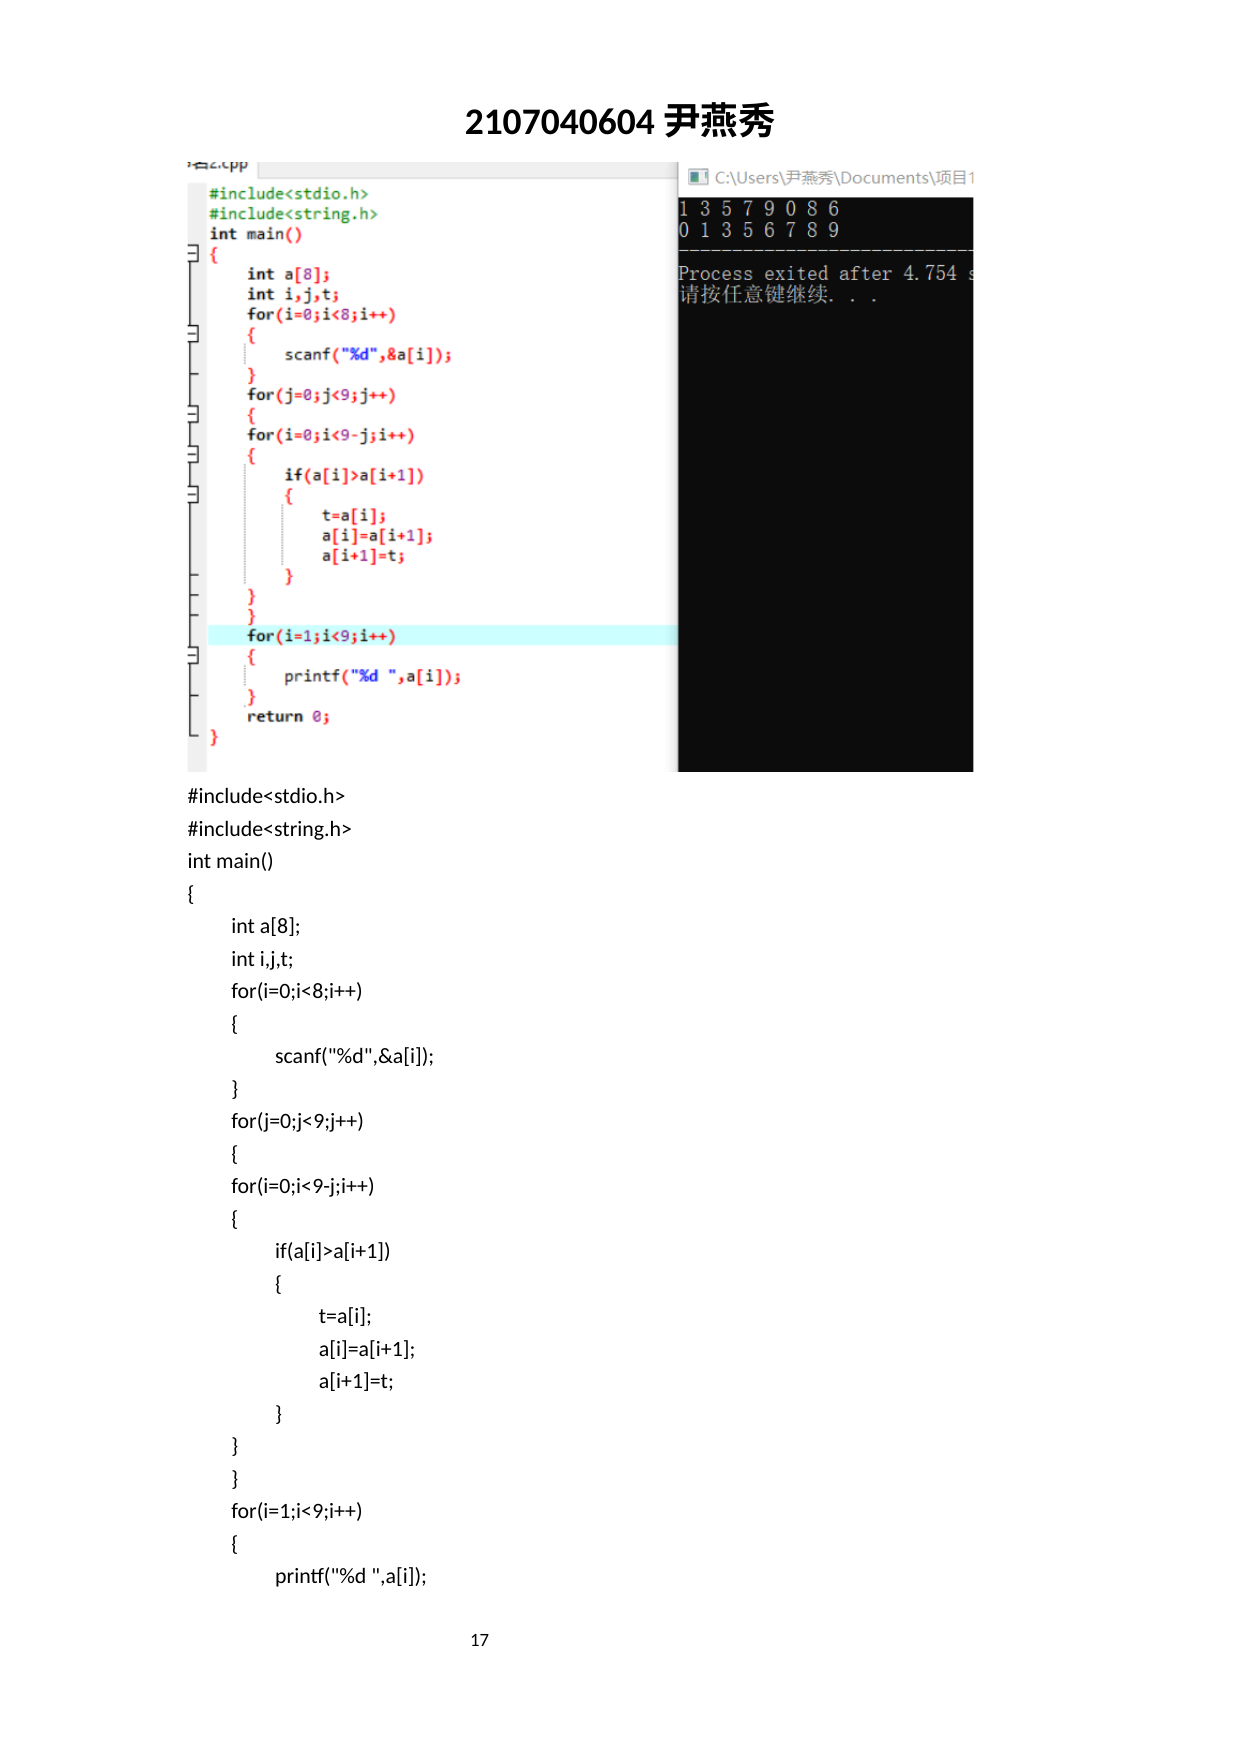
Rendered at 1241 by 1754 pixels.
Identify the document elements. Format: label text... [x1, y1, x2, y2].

text if(a[i]>a[i+1]) [187, 1234, 1053, 1267]
text } [187, 1462, 1053, 1494]
text a[i+1]=t; [187, 1364, 1053, 1397]
text { [187, 1007, 1053, 1039]
text { [187, 1202, 1053, 1234]
text t=a[i]; [187, 1299, 1053, 1332]
text } [187, 1429, 1053, 1462]
text #include<string.h> [187, 812, 1053, 844]
text for(i=1;i<9;i++) [187, 1494, 1053, 1527]
text for(i=0;i<8;i++) [187, 974, 1053, 1007]
text a[i]=a[i+1]; [187, 1332, 1053, 1364]
text int main() [187, 844, 1053, 877]
text { [187, 1137, 1053, 1169]
text } [187, 1072, 1053, 1104]
picture [187, 162, 974, 772]
text { [187, 1527, 1053, 1559]
text } [187, 1397, 1053, 1429]
text { [187, 1267, 1053, 1299]
text int a[8]; [187, 909, 1053, 942]
text for(j=0;j<9;j++) [187, 1104, 1053, 1137]
text int i,j,t; [187, 942, 1053, 974]
text for(i=0;i<9-j;i++) [187, 1169, 1053, 1202]
text scanf("%d",&a[i]); [187, 1039, 1053, 1072]
text { [187, 877, 1053, 909]
text printf("%d ",a[i]); [187, 1559, 1053, 1592]
